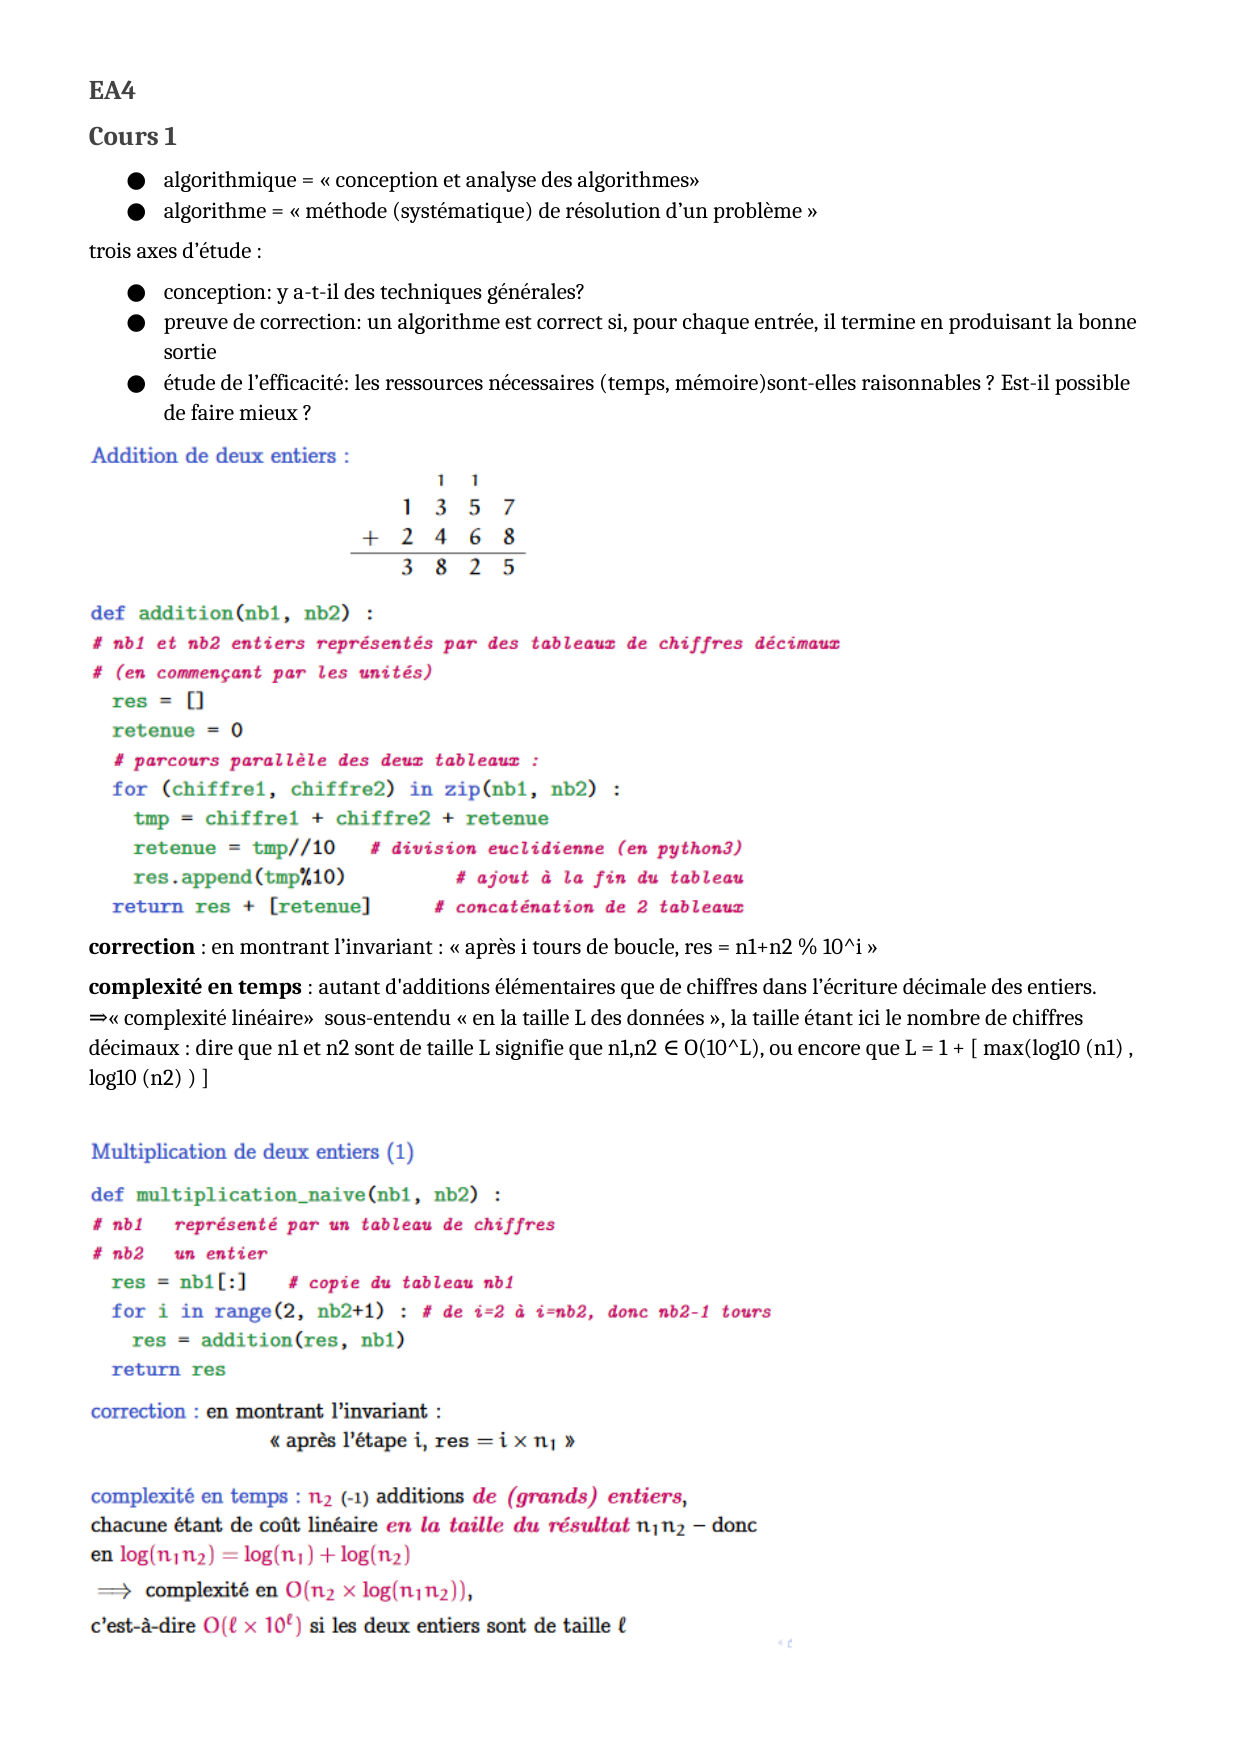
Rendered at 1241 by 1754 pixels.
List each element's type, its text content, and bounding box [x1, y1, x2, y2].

list algorithme = « méthode (systématique) de résolution d’un problème » [126, 197, 1152, 224]
list étude de l’efficacité: les ressources nécessaires (temps, mémoire)sont-elles raisonnables ? Est-il possible de faire mieux ? [126, 369, 1152, 426]
picture [88, 1139, 792, 1649]
list algorithmique = « conception et analyse des algorithmes» [126, 167, 1152, 194]
title Cours 1 [88, 121, 1152, 152]
text complexité en temps : autant d'additions élémentaires que de chiffres dans l’écriture décimale des entiers. ⇒« complexité linéaire» sous-entendu « en la taille L des données », la taille étant ici le nombre de chiffres décimaux : dire que n1 et n2 sont de taille L signifie que n1,n2 ∈ O(10^L), ou encore que L = 1 + [ max(log10 (n1) , log10 (n2) ) ] [88, 974, 1152, 1091]
picture [88, 440, 845, 920]
list preuve de correction: un algorithme est correct si, pour chaque entrée, il termine en produisant la bonne sortie [126, 309, 1152, 366]
list conception: y a-t-il des techniques générales? [126, 279, 1152, 305]
text trois axes d’étude : [88, 238, 1152, 264]
text correction : en montrant l’invariant : « après i tours de boucle, res = n1+n2 % 10^i » [88, 933, 1152, 960]
